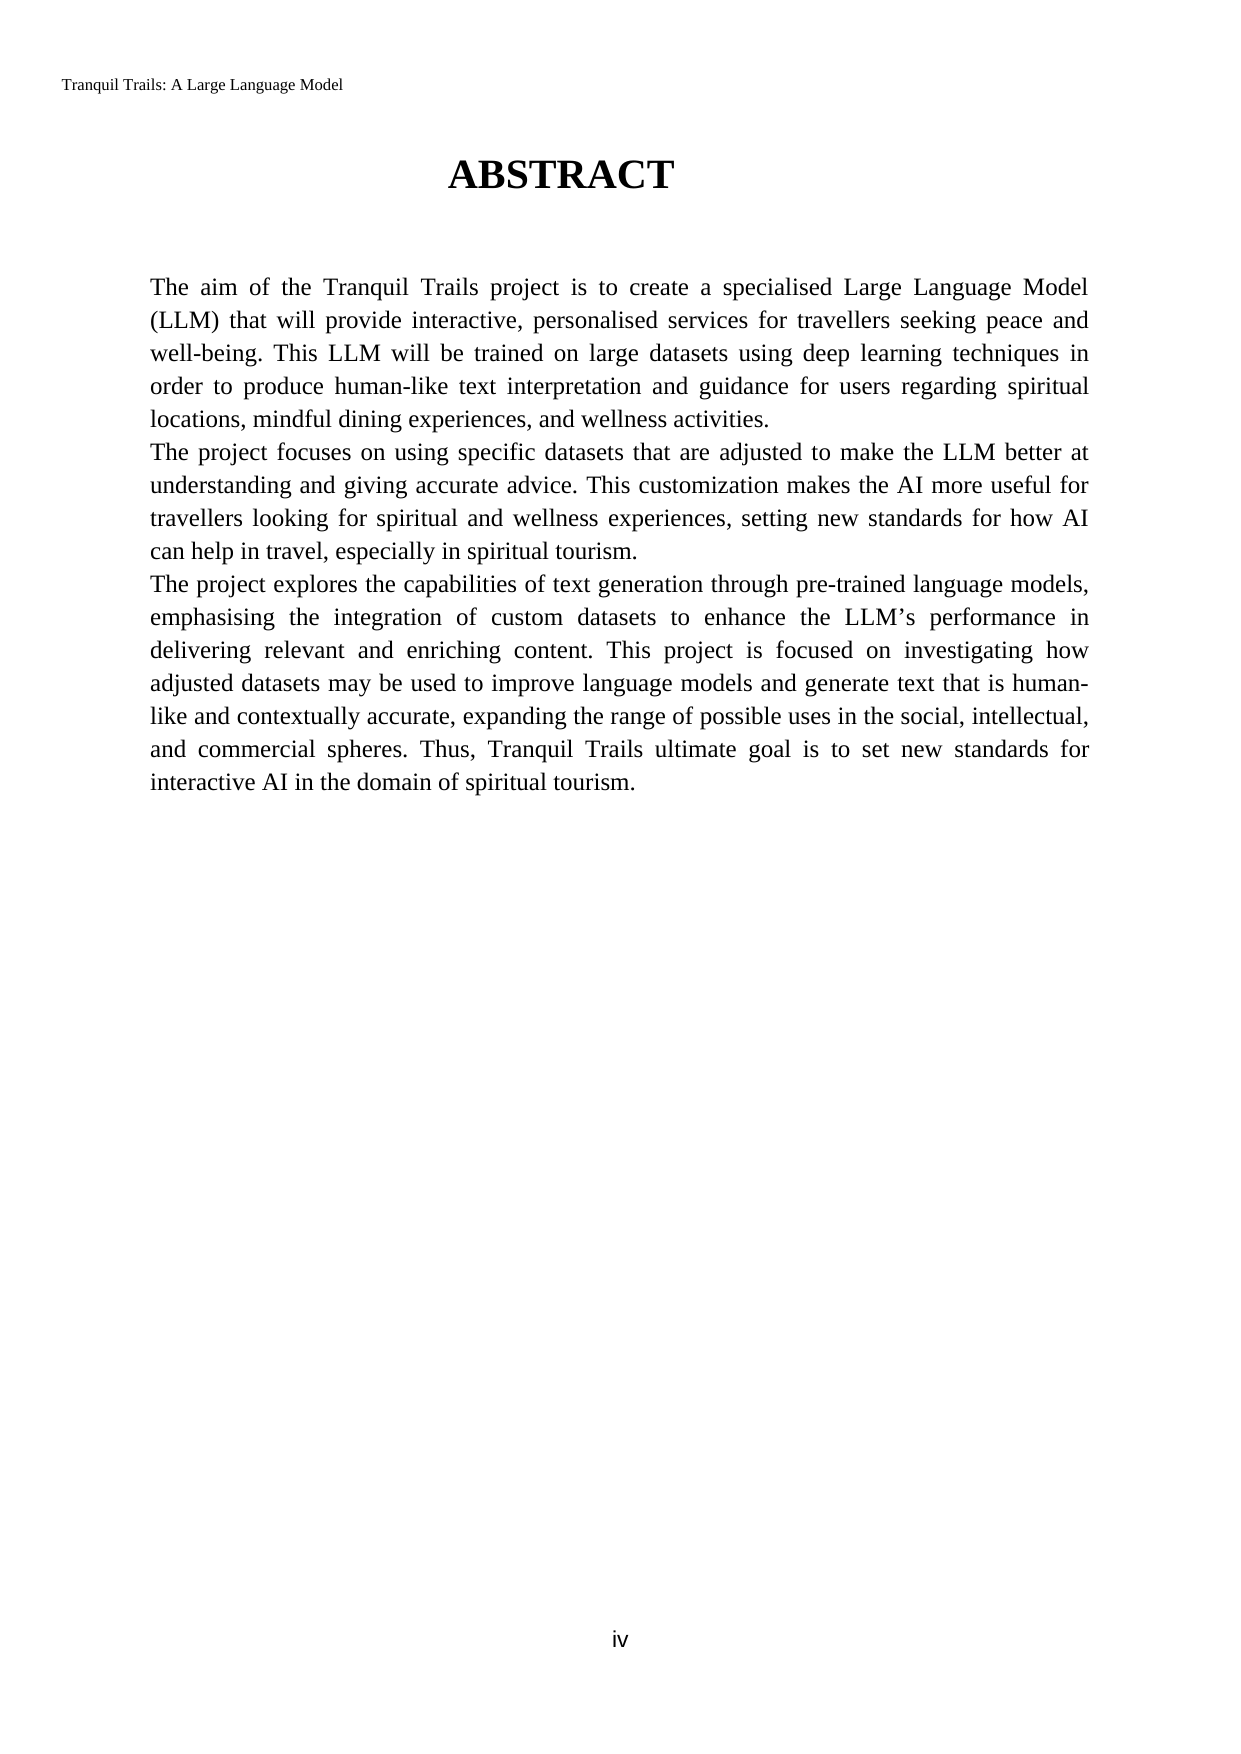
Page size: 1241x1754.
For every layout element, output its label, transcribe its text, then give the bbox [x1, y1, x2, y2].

text The project focuses on using specific datasets that are adjusted to make the LLM better at understanding and giving accurate advice. This customization makes the AI more useful for travellers looking for spiritual and wellness experiences, setting new standards for how AI can help in travel, especially in spiritual tourism. [150, 437, 1090, 565]
text The aim of the Tranquil Trails project is to create a specialised Large Language Model (LLM) that will provide interactive, personalised services for travellers seeking peace and well-being. This LLM will be trained on large datasets using deep learning techniques in order to produce human-like text interpretation and guidance for users regarding spiritual locations, mindful dining experiences, and wellness activities. [150, 272, 1090, 433]
subtitle ABSTRACT [32, 150, 1090, 198]
text The project explores the capabilities of text generation through pre-trained language models, emphasising the integration of custom datasets to enhance the LLM’s performance in delivering relevant and enriching content. This project is focused on investigating how adjusted datasets may be used to improve language models and generate text that is human-like and contextually accurate, expanding the range of possible uses in the social, intellectual, and commercial spheres. Thus, Tranquil Trails ultimate goal is to set new standards for interactive AI in the domain of spiritual tourism. [150, 569, 1090, 796]
